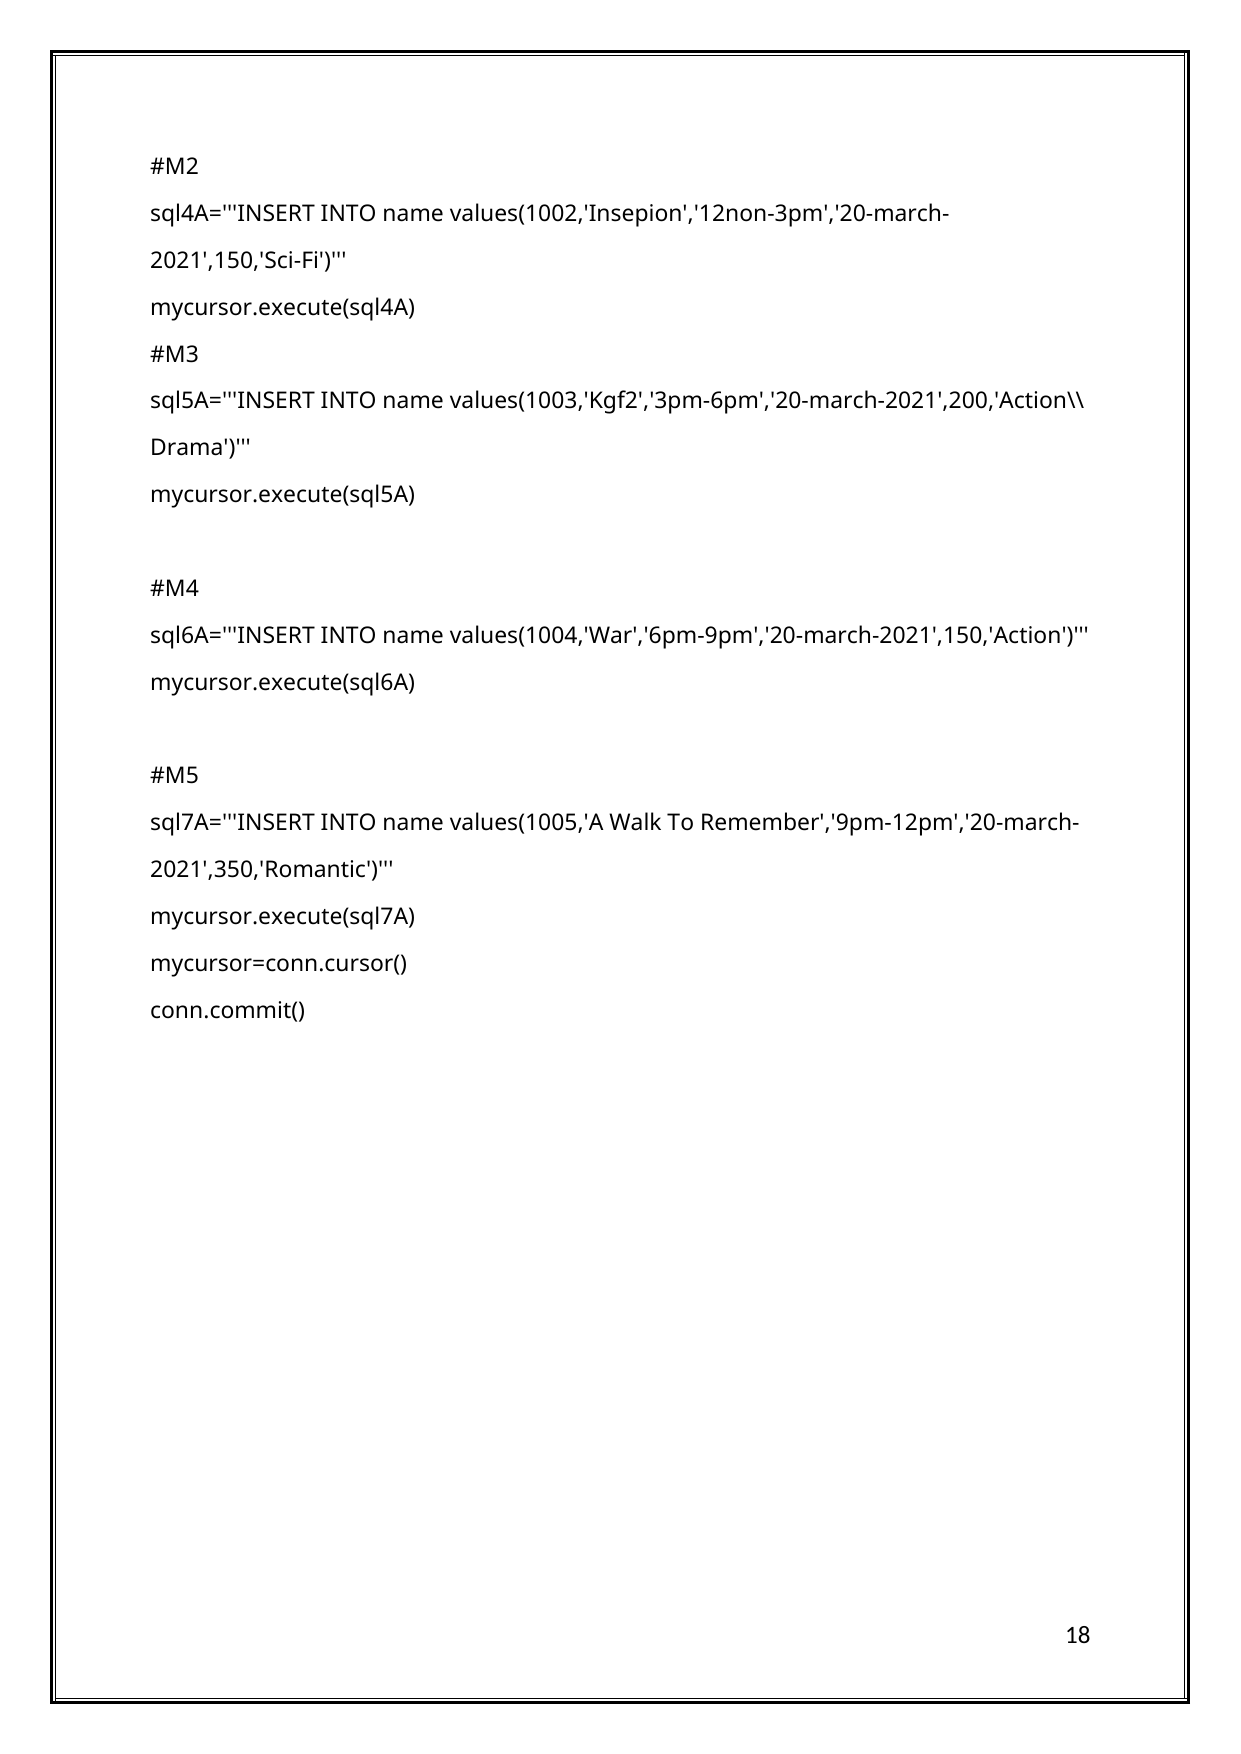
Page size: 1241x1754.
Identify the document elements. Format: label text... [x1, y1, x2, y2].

text conn.commit() [150, 994, 1090, 1025]
text mycursor.execute(sql4A) [150, 291, 1090, 322]
text sql6A='''INSERT INTO name values(1004,'War','6pm-9pm','20-march-2021',150,'Action')''' [150, 619, 1090, 650]
text #M5 [150, 759, 1090, 791]
text #M2 [150, 150, 1090, 181]
text mycursor.execute(sql7A) [150, 900, 1090, 931]
text sql4A='''INSERT INTO name values(1002,'Insepion','12non-3pm','20-march-2021',150,'Sci-Fi')''' [150, 197, 1090, 275]
text sql5A='''INSERT INTO name values(1003,'Kgf2','3pm-6pm','20-march-2021',200,'Action\\Drama')''' [150, 384, 1090, 462]
text mycursor=conn.cursor() [150, 947, 1090, 978]
text sql7A='''INSERT INTO name values(1005,'A Walk To Remember','9pm-12pm','20-march-2021',350,'Romantic')''' [150, 806, 1090, 884]
text #M3 [150, 337, 1090, 369]
text mycursor.execute(sql6A) [150, 666, 1090, 697]
text #M4 [150, 572, 1090, 603]
text mycursor.execute(sql5A) [150, 478, 1090, 509]
